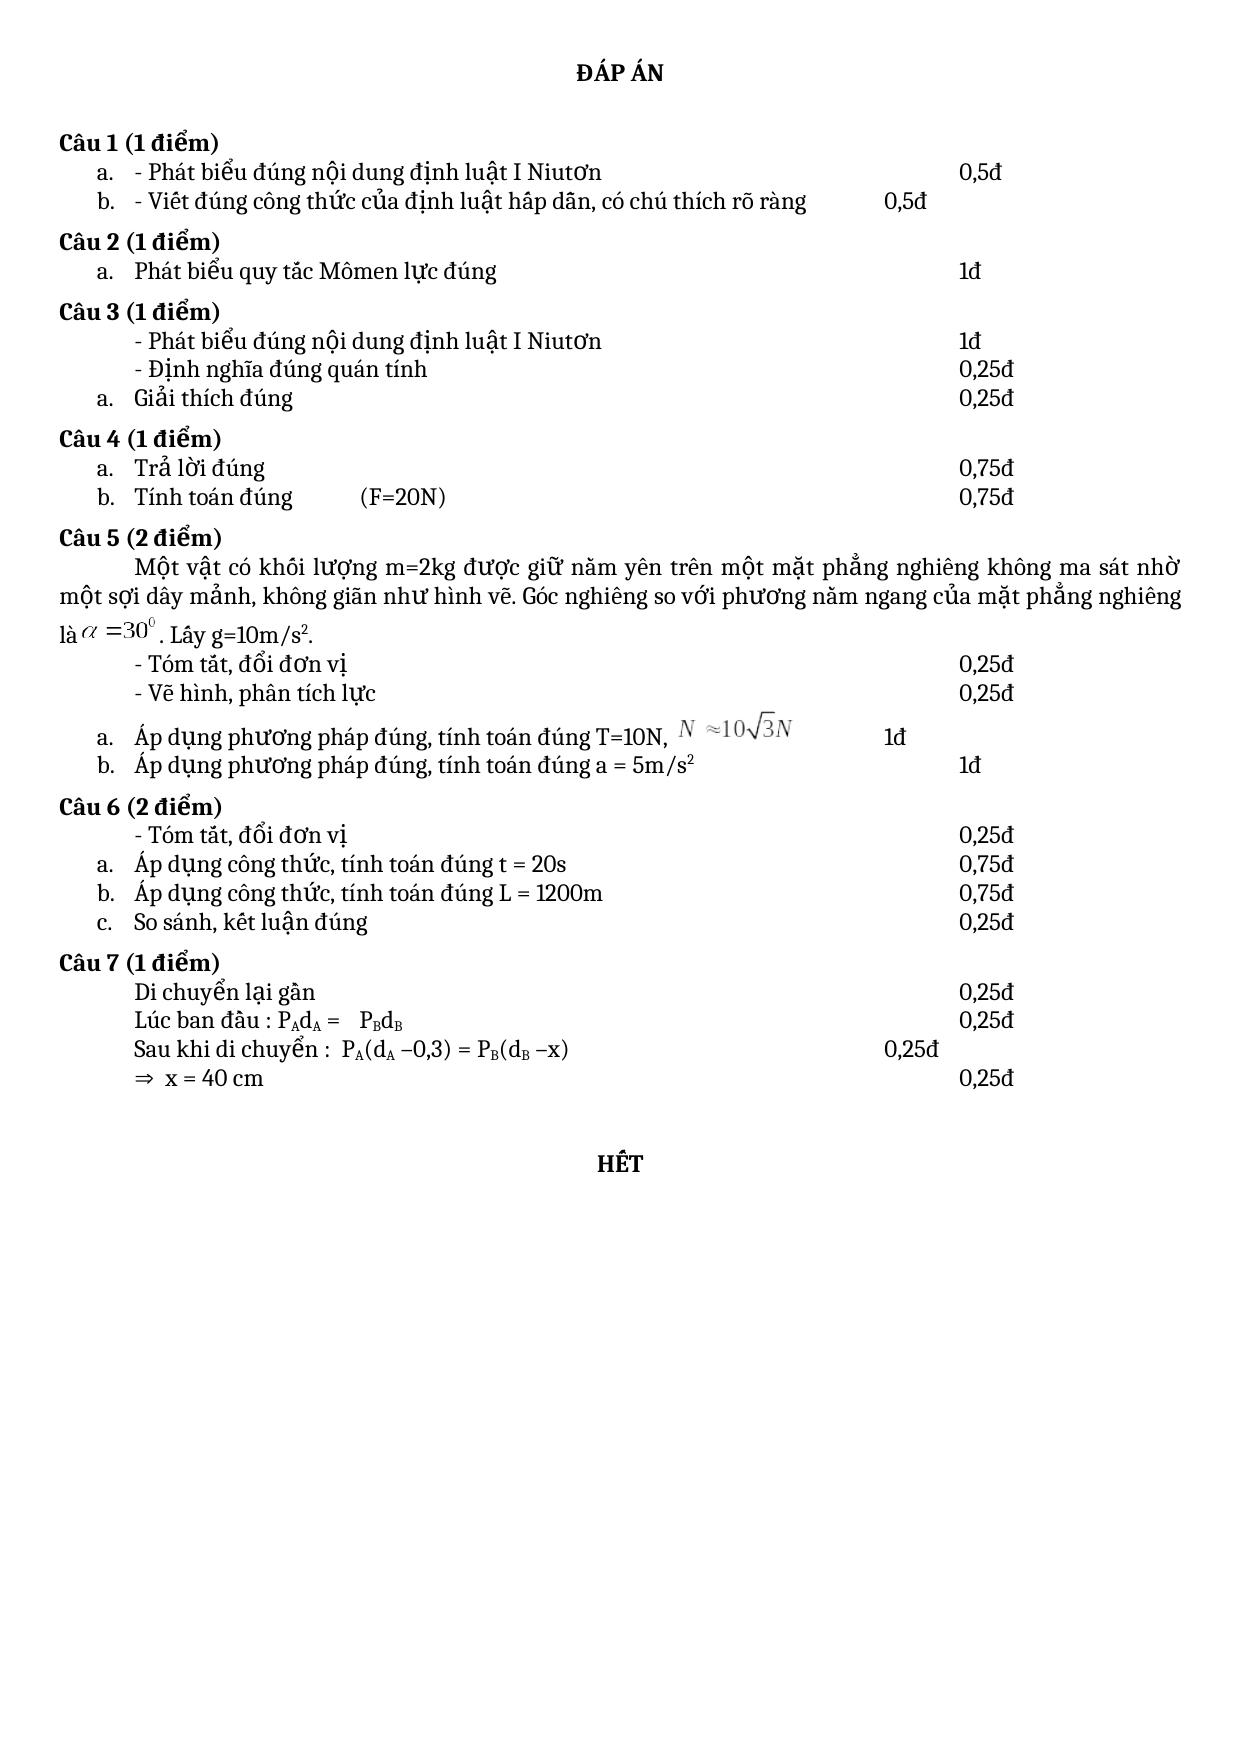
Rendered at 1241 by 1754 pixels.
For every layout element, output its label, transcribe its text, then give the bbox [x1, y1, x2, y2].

text HẾT [59, 1150, 1181, 1179]
list Áp dụng công thức, tính toán đúng L = 1200m 0,75đ [97, 879, 1181, 907]
text Câu 1 (1 điểm) [59, 129, 1181, 158]
text x = 40 cm 0,25đ [134, 1064, 1181, 1092]
text - Định nghĩa đúng quán tính 0,25đ [134, 355, 1181, 384]
text Câu 4 (1 điểm) [59, 425, 1181, 454]
list Áp dụng phương pháp đúng, tính toán đúng T=10N, 1đ [97, 707, 1181, 751]
text Một vật có khối lượng m=2kg được giữ nằm yên trên một mặt phẳng nghiêng không ma sát nhờ một sợi dây mảnh, không giãn như hình vẽ. Góc nghiêng so với phương nằm ngang của mặt phẳng nghiêng là. Lấy g=10m/s2. [59, 553, 1181, 650]
text Câu 5 (2 điểm) [59, 524, 1181, 553]
text - Tóm tắt, đổi đơn vị 0,25đ [59, 821, 1181, 850]
text Lúc ban đầu : PAdA = PBdB 0,25đ [134, 1006, 1181, 1035]
list - Viết đúng công thức của định luật hấp dẫn, có chú thích rõ ràng 0,5đ [97, 187, 1181, 215]
text - Phát biểu đúng nội dung định luật I Niutơn 1đ [134, 327, 1181, 355]
list Phát biểu quy tắc Mômen lực đúng 1đ [97, 257, 1181, 285]
list So sánh, kết luận đúng 0,25đ [97, 907, 1181, 936]
list Giải thích đúng 0,25đ [97, 384, 1181, 413]
text Sau khi di chuyển : PA(dA –0,3) = PB(dB –x) 0,25đ [134, 1035, 1181, 1064]
list Tính toán đúng (F=20N) 0,75đ [97, 483, 1181, 512]
text - Vẽ hình, phân tích lực 0,25đ [59, 679, 1181, 707]
text Câu 7 (1 điểm) [59, 949, 1181, 977]
text Câu 6 (2 điểm) [59, 792, 1181, 821]
text Câu 3 (1 điểm) [59, 298, 1181, 327]
text Câu 2 (1 điểm) [59, 228, 1181, 257]
list - Phát biểu đúng nội dung định luật I Niutơn 0,5đ [97, 158, 1181, 187]
text ĐÁP ÁN [59, 59, 1181, 88]
list Áp dụng phương pháp đúng, tính toán đúng a = 5m/s2 1đ [97, 751, 1181, 780]
text - Tóm tắt, đổi đơn vị 0,25đ [59, 650, 1181, 679]
list Áp dụng công thức, tính toán đúng t = 20s 0,75đ [97, 850, 1181, 879]
list Trả lời đúng 0,75đ [97, 454, 1181, 483]
text Di chuyển lại gần 0,25đ [134, 977, 1181, 1006]
